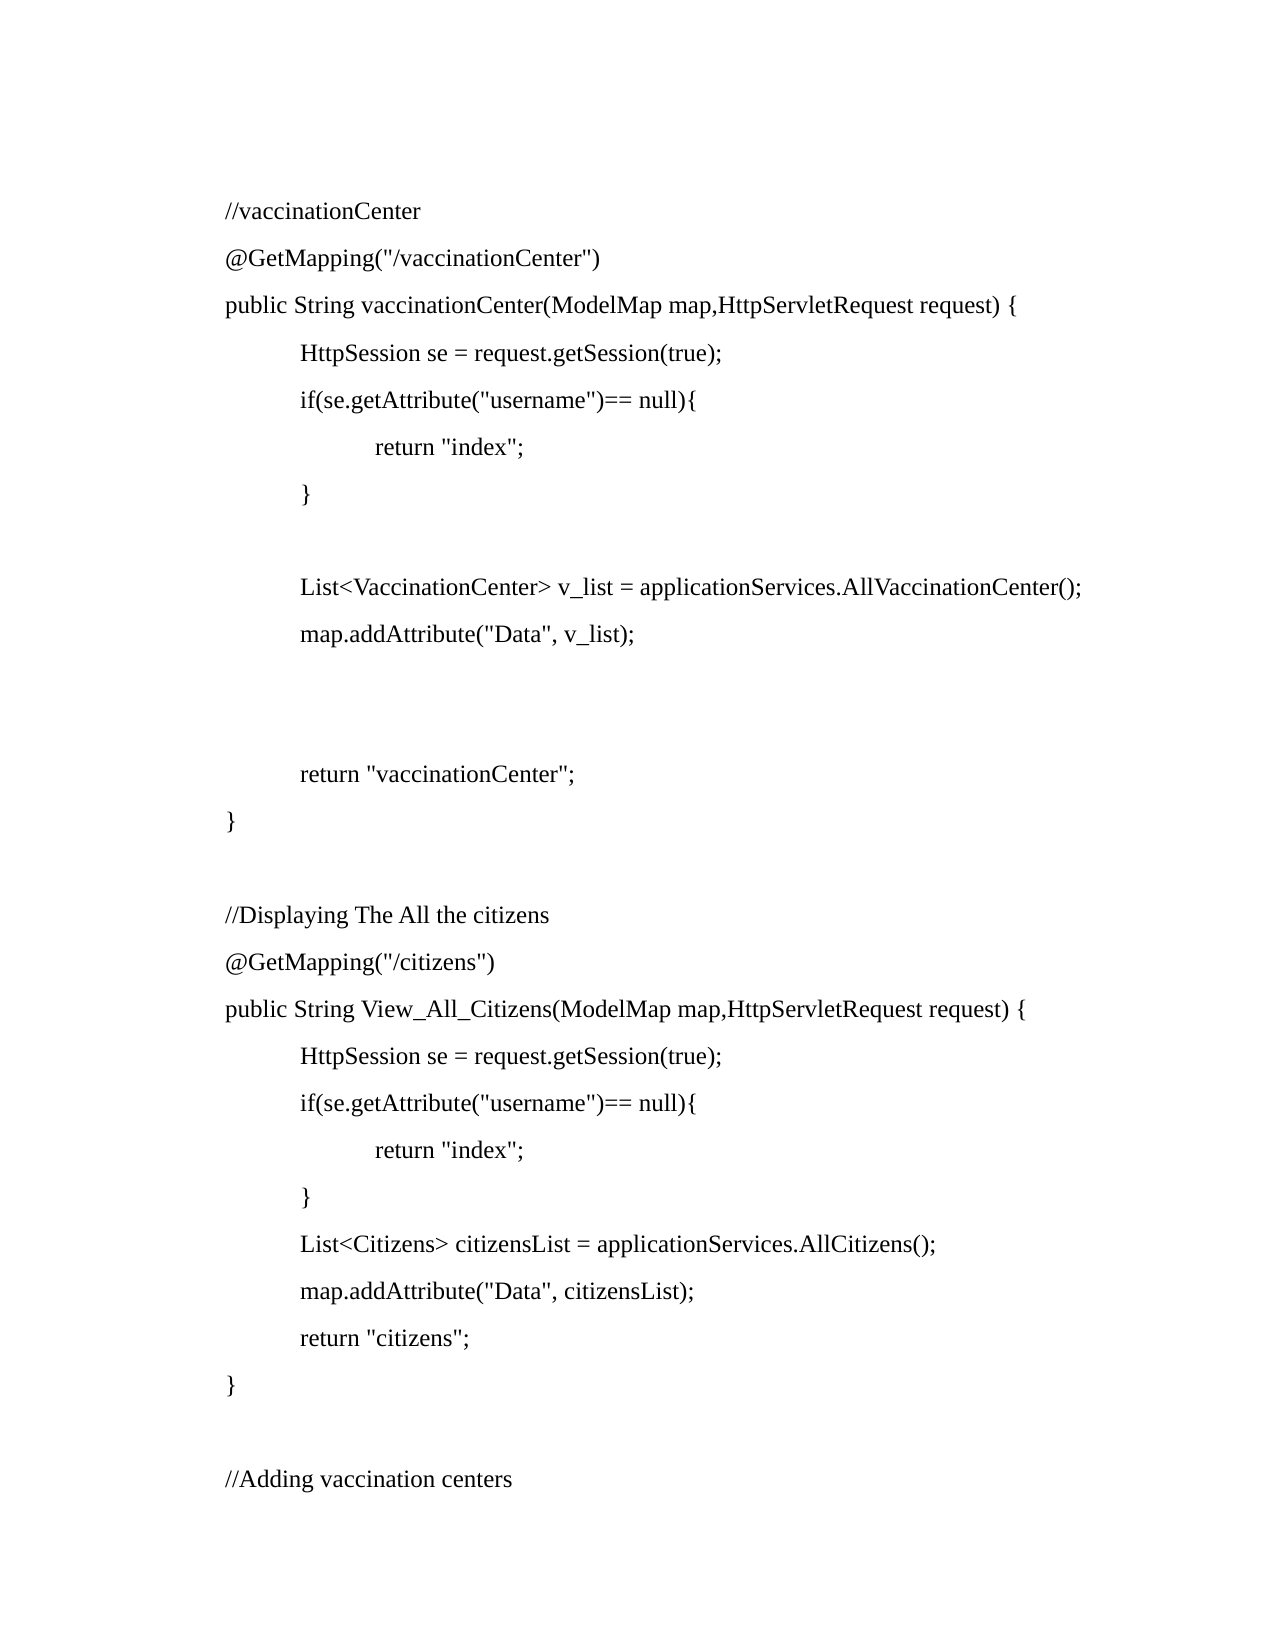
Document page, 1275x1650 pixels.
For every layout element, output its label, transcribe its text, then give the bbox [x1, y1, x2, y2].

text return "index"; [150, 1135, 1125, 1164]
text //Displaying The All the citizens [150, 900, 1125, 928]
text List<VaccinationCenter> v_list = applicationServices.AllVaccinationCenter(); [150, 572, 1125, 601]
text //Adding vaccination centers [150, 1464, 1125, 1493]
text } [150, 806, 1125, 835]
text @GetMapping("/vaccinationCenter") [150, 243, 1125, 272]
text return "index"; [150, 432, 1125, 461]
text public String vaccinationCenter(ModelMap map,HttpServletRequest request) { [150, 291, 1125, 319]
text HttpSession se = request.getSession(true); [150, 338, 1125, 366]
text map.addAttribute("Data", v_list); [150, 619, 1125, 648]
text HttpSession se = request.getSession(true); [150, 1041, 1125, 1070]
text } [150, 1371, 1125, 1399]
text return "vaccinationCenter"; [150, 759, 1125, 788]
text if(se.getAttribute("username")== null){ [150, 1088, 1125, 1117]
text List<Citizens> citizensList = applicationServices.AllCitizens(); [150, 1229, 1125, 1258]
text if(se.getAttribute("username")== null){ [150, 385, 1125, 413]
text map.addAttribute("Data", citizensList); [150, 1276, 1125, 1305]
text } [150, 479, 1125, 508]
text return "citizens"; [150, 1323, 1125, 1352]
text } [150, 1182, 1125, 1211]
text @GetMapping("/citizens") [150, 947, 1125, 976]
text public String View_All_Citizens(ModelMap map,HttpServletRequest request) { [150, 994, 1125, 1023]
text //vaccinationCenter [150, 196, 1125, 225]
